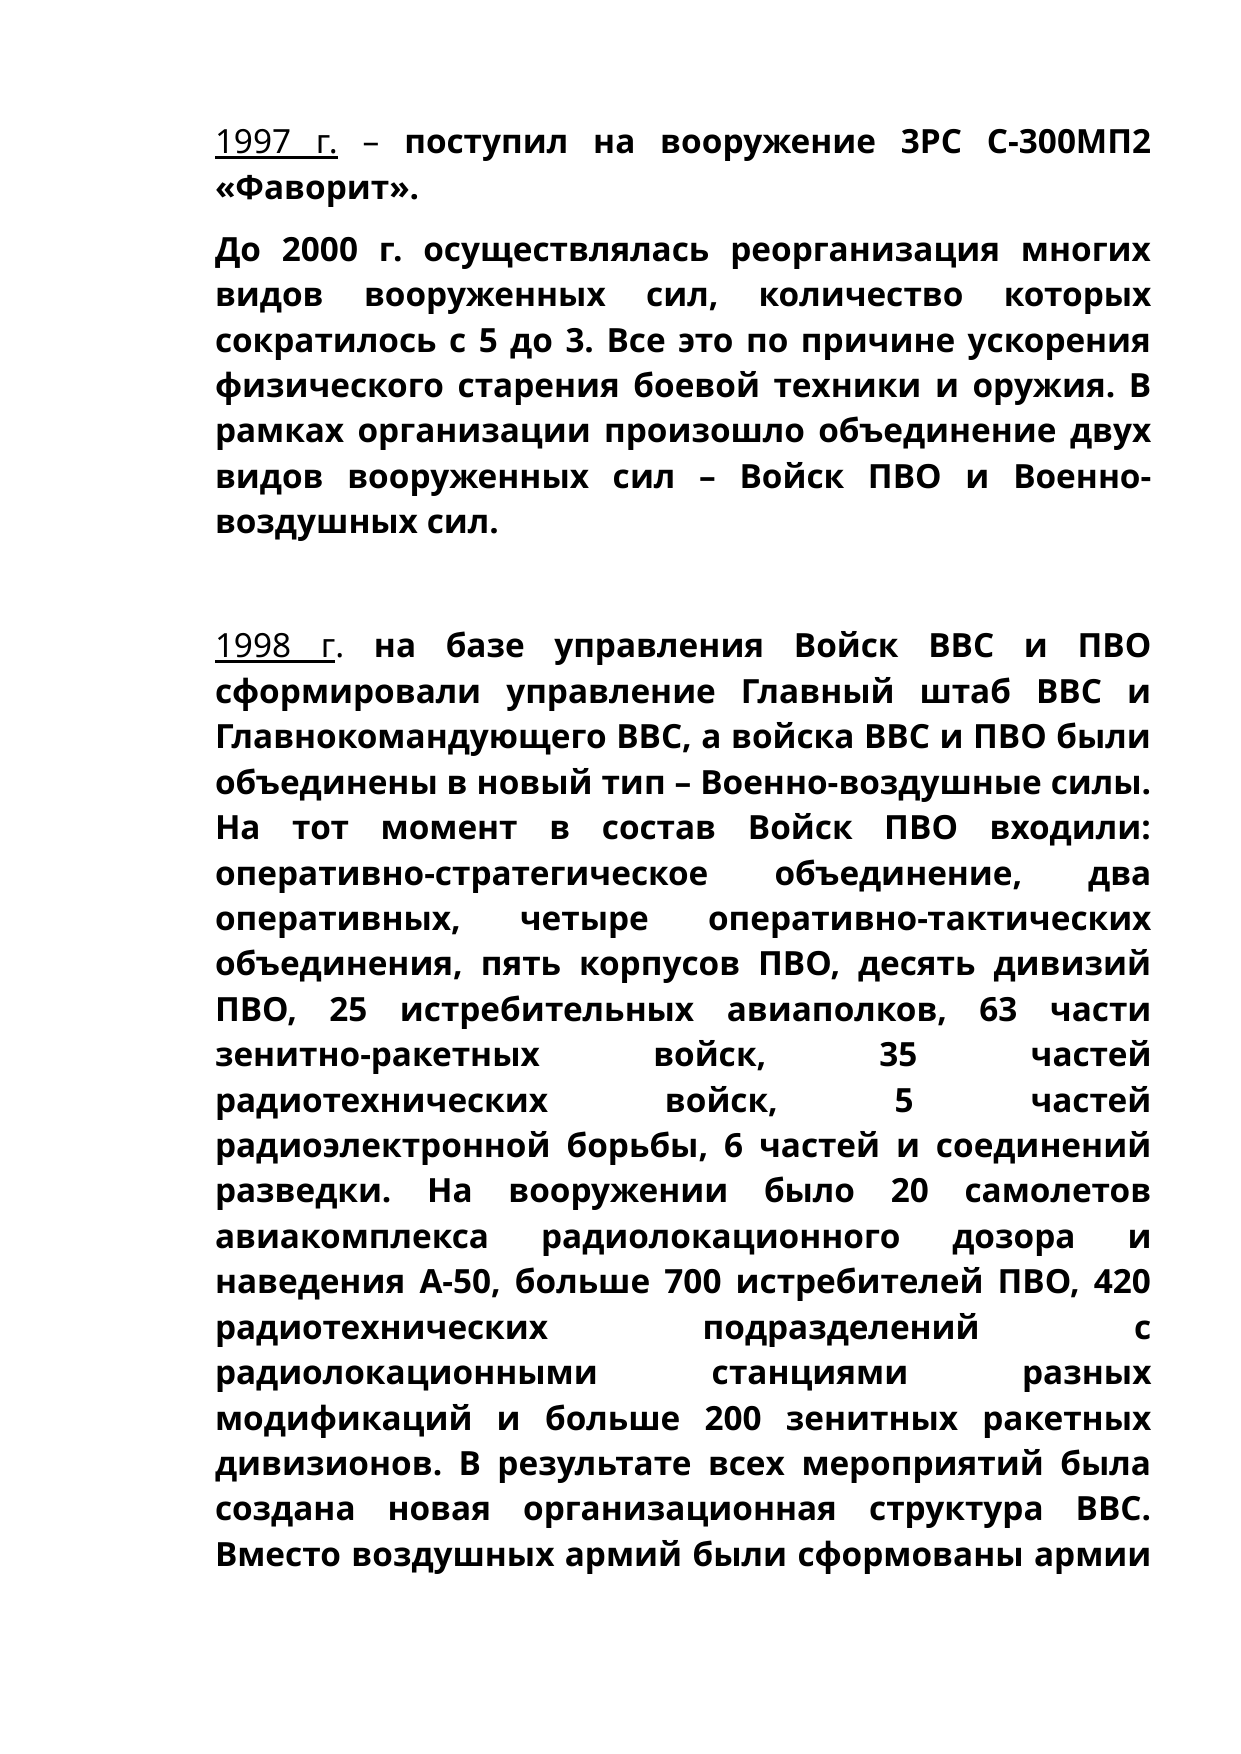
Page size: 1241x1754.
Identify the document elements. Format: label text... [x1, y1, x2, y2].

text До 2000 г. осуществлялась реорганизация многих видов вооруженных сил, количество которых сократилось с 5 до 3. Все это по причине ускорения физического старения боевой техники и оружия. В рамках организации произошло объединение двух видов вооруженных сил – Войск ПВО и Военно-воздушных сил. [215, 226, 1152, 543]
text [215, 622, 1152, 1576]
text 1997 г. – поступил на вооружение 3РС С-300МП2 «Фаворит». [215, 118, 1152, 209]
